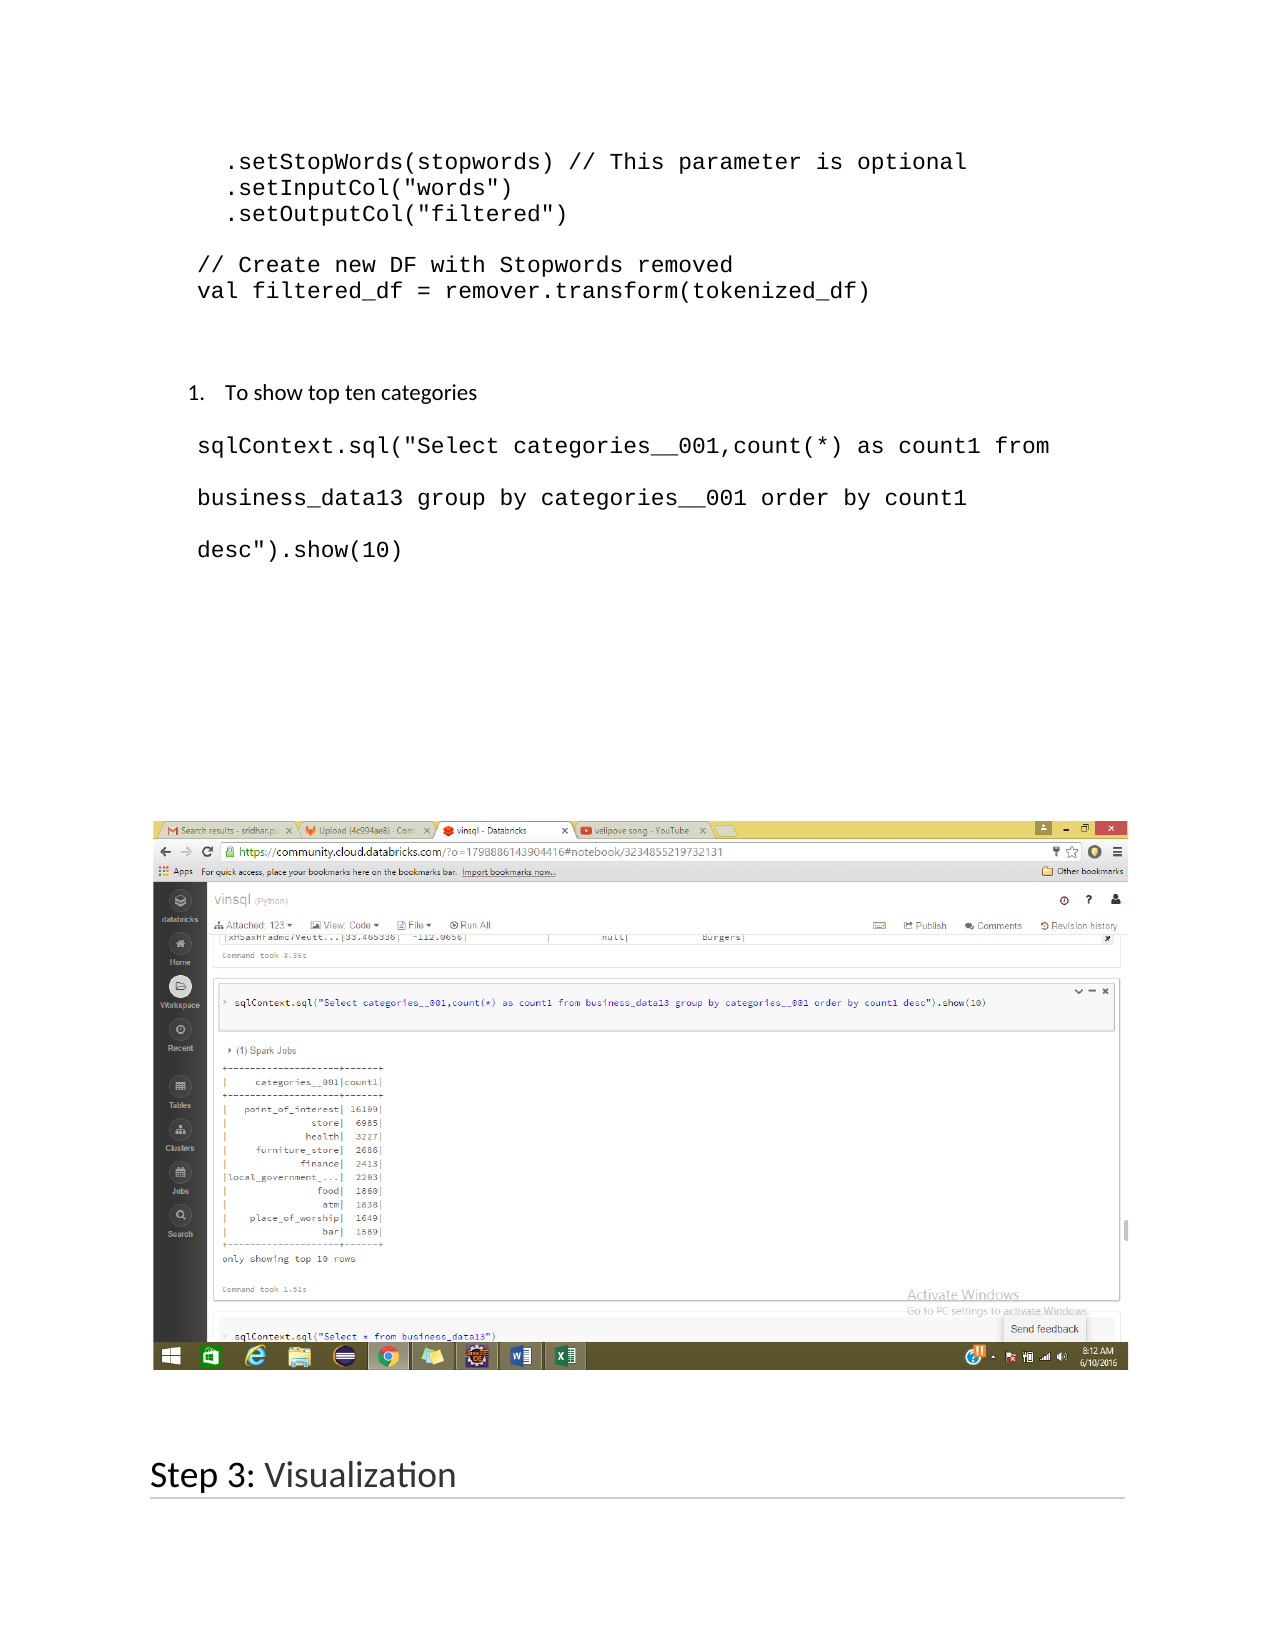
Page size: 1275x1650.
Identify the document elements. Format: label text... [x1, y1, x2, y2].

text .setStopWords(stopwords) // This parameter is optional [197, 150, 1125, 176]
text .setOutputCol("filtered") [197, 202, 1125, 228]
text .setInputCol("words") [197, 176, 1125, 202]
text // Create new DF with Stopwords removed [197, 254, 1125, 280]
list To show top ten categories [187, 378, 1125, 406]
text val filtered_df = remover.transform(tokenized_df) [197, 280, 1125, 306]
picture [153, 821, 1129, 1370]
text Step 3: Visualization [150, 1451, 1125, 1497]
list sqlContext.sql("Select categories__001,count(*) as count1 from business_data13 group by categories__001 order by count1 desc").show(10) [197, 434, 1125, 564]
